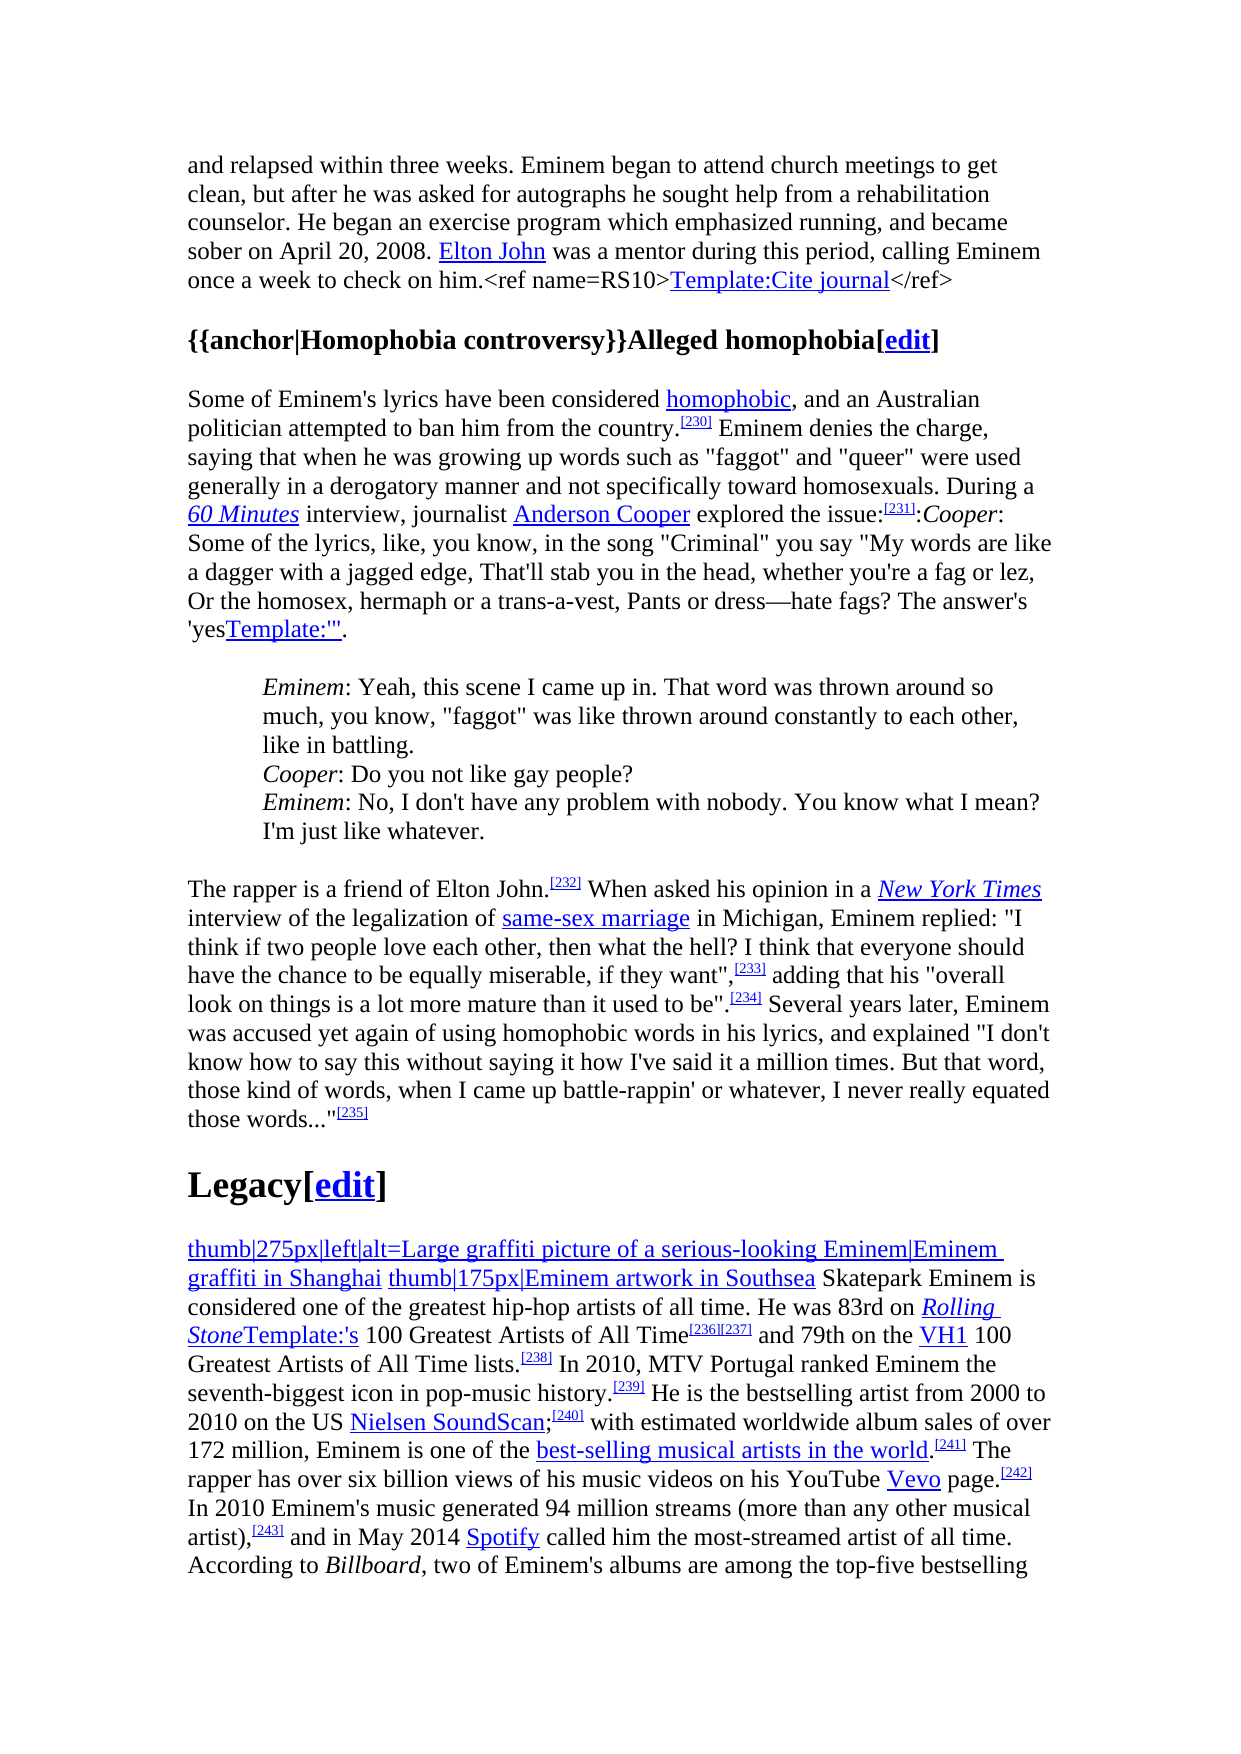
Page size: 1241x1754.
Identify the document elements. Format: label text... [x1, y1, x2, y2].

subtitle {{anchor|Homophobia controversy}}Alleged homophobia[edit] [187, 323, 1053, 355]
text Eminem: Yeah, this scene I came up in. That word was thrown around so much, you know, "faggot" was like thrown around constantly to each other, like in battling. [262, 672, 1053, 759]
text Cooper: Do you not like gay people? [262, 759, 1053, 787]
text The rapper is a friend of Elton John.[232] When asked his opinion in a New York Times interview of the legalization of same-sex marriage in Michigan, Eminem replied: "I think if two people love each other, then what the hell? I think that everyone should have the chance to be equally miserable, if they want",[233] adding that his "overall look on things is a lot more mature than it used to be".[234] Several years later, Eminem was accused yet again of using homophobic words in his lyrics, and explained "I don't know how to say this without saying it how I've said it a million times. But that word, those kind of words, when I came up battle-rappin' or whatever, I never really equated those words..."[235] [187, 874, 1053, 1133]
text Eminem: No, I don't have any problem with nobody. You know what I mean? I'm just like whatever. [262, 787, 1053, 845]
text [187, 150, 1053, 294]
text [187, 1234, 1053, 1579]
text Some of Eminem's lyrics have been considered homophobic, and an Australian politician attempted to ban him from the country.[230] Eminem denies the charge, saying that when he was growing up words such as "faggot" and "queer" were used generally in a derogatory manner and not specifically toward homosexuals. During a 60 Minutes interview, journalist Anderson Cooper explored the issue:[231]:Cooper: Some of the lyrics, like, you know, in the song "Criminal" you say "My words are like a dagger with a jagged edge, That'll stab you in the head, whether you're a fag or lez, Or the homosex, hermaph or a trans-a-vest, Pants or dress—hate fags? The answer's 'yesTemplate:'". [187, 384, 1053, 643]
subtitle Legacy[edit] [187, 1162, 1053, 1205]
